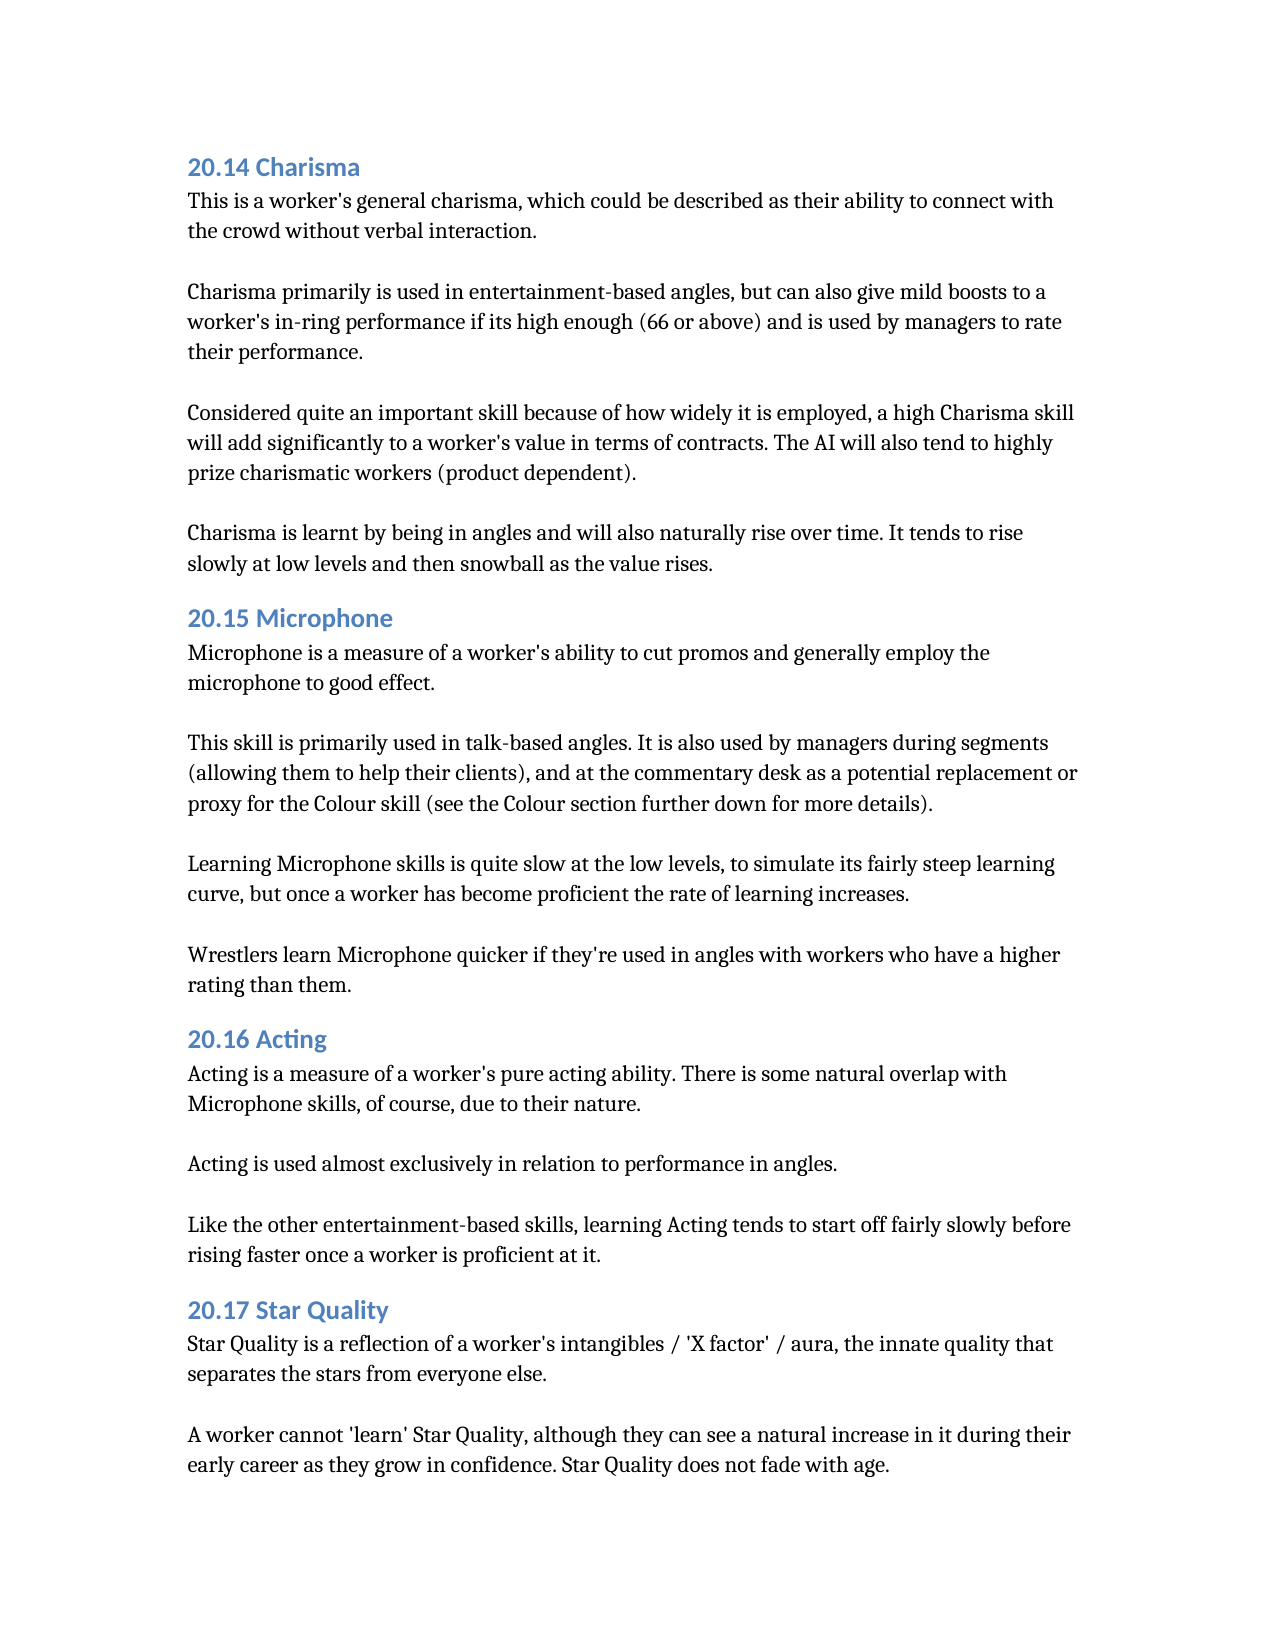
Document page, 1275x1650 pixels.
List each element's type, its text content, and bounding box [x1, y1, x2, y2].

subtitle 20.17 Star Quality [187, 1293, 1087, 1326]
text Acting is a measure of a worker's pure acting ability. There is some natural overlap with Microphone skills, of course, due to their nature. Acting is used almost exclusively in relation to performance in angles. Like the other entertainment-based skills, learning Acting tends to start off fairly slowly before rising faster once a worker is proficient at it. [187, 1061, 1087, 1268]
subtitle 20.14 Charisma [187, 150, 1087, 183]
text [187, 1331, 1087, 1478]
text This is a worker's general charisma, which could be described as their ability to connect with the crowd without verbal interaction. Charisma primarily is used in entertainment-based angles, but can also give mild boosts to a worker's in-ring performance if its high enough (66 or above) and is used by managers to rate their performance. Considered quite an important skill because of how widely it is employed, a high Charisma skill will add significantly to a worker's value in terms of contracts. The AI will also tend to highly prize charismatic workers (product dependent). Charisma is learnt by being in angles and will also naturally rise over time. It tends to rise slowly at low levels and then snowball as the value rises. [187, 188, 1087, 577]
text Microphone is a measure of a worker's ability to cut promos and generally employ the microphone to good effect. This skill is primarily used in talk-based angles. It is also used by managers during segments (allowing them to help their clients), and at the commentary desk as a potential replacement or proxy for the Colour skill (see the Colour section further down for more details). Learning Microphone skills is quite slow at the low levels, to simulate its fairly steep learning curve, but once a worker has become proficient the rate of learning increases. Wrestlers learn Microphone quicker if they're used in angles with workers who have a higher rating than them. [187, 639, 1087, 998]
subtitle 20.16 Acting [187, 1023, 1087, 1056]
subtitle 20.15 Microphone [187, 601, 1087, 634]
